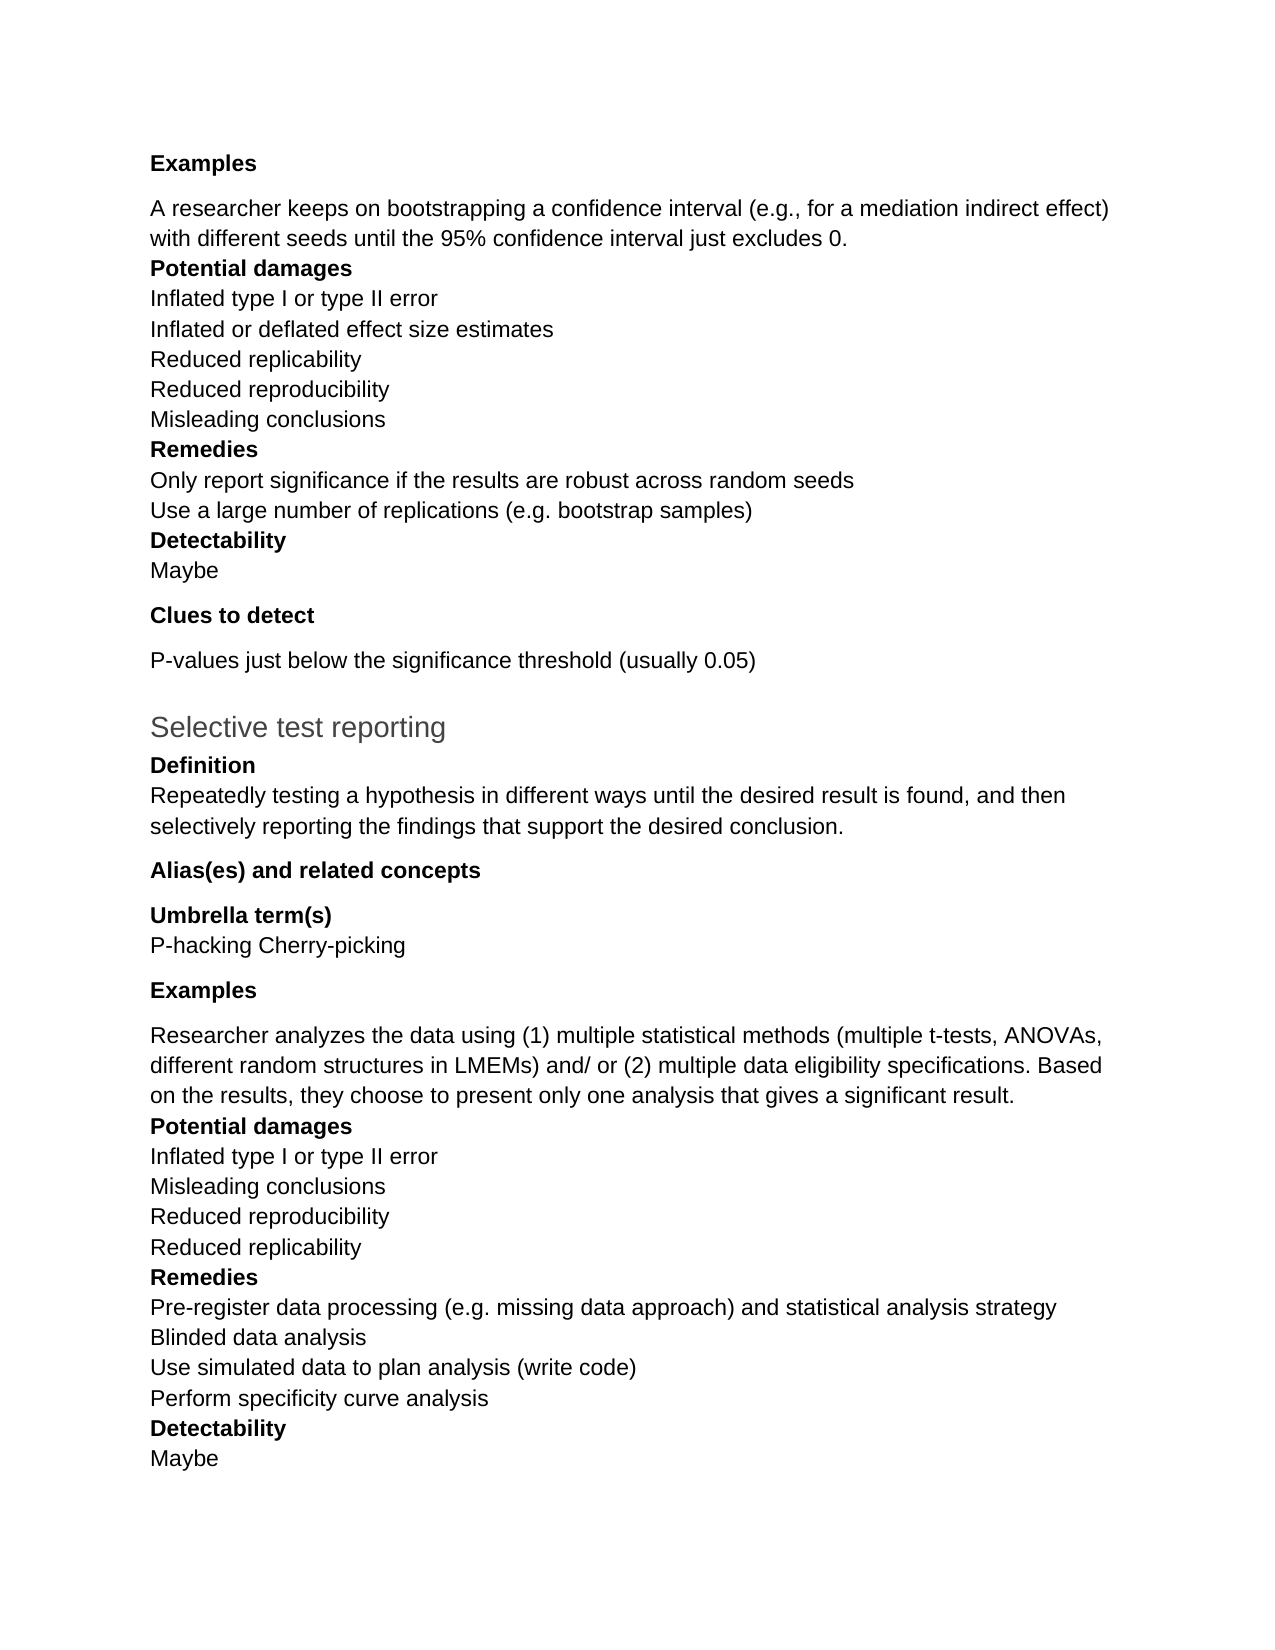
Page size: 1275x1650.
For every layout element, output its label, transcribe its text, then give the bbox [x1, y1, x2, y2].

text Clues to detect [150, 602, 1125, 628]
text Maybe [150, 557, 1125, 584]
text Alias(es) and related concepts [150, 857, 1125, 884]
text Examples [150, 150, 1125, 176]
text Repeatedly testing a hypothesis in different ways until the desired result is found, and then selectively reporting the findings that support the desired conclusion. [150, 782, 1125, 839]
text Maybe [150, 1445, 1125, 1471]
text P-hacking Cherry-picking [150, 932, 1125, 959]
text Examples [150, 977, 1125, 1004]
subtitle Selective test reporting [150, 710, 1125, 744]
